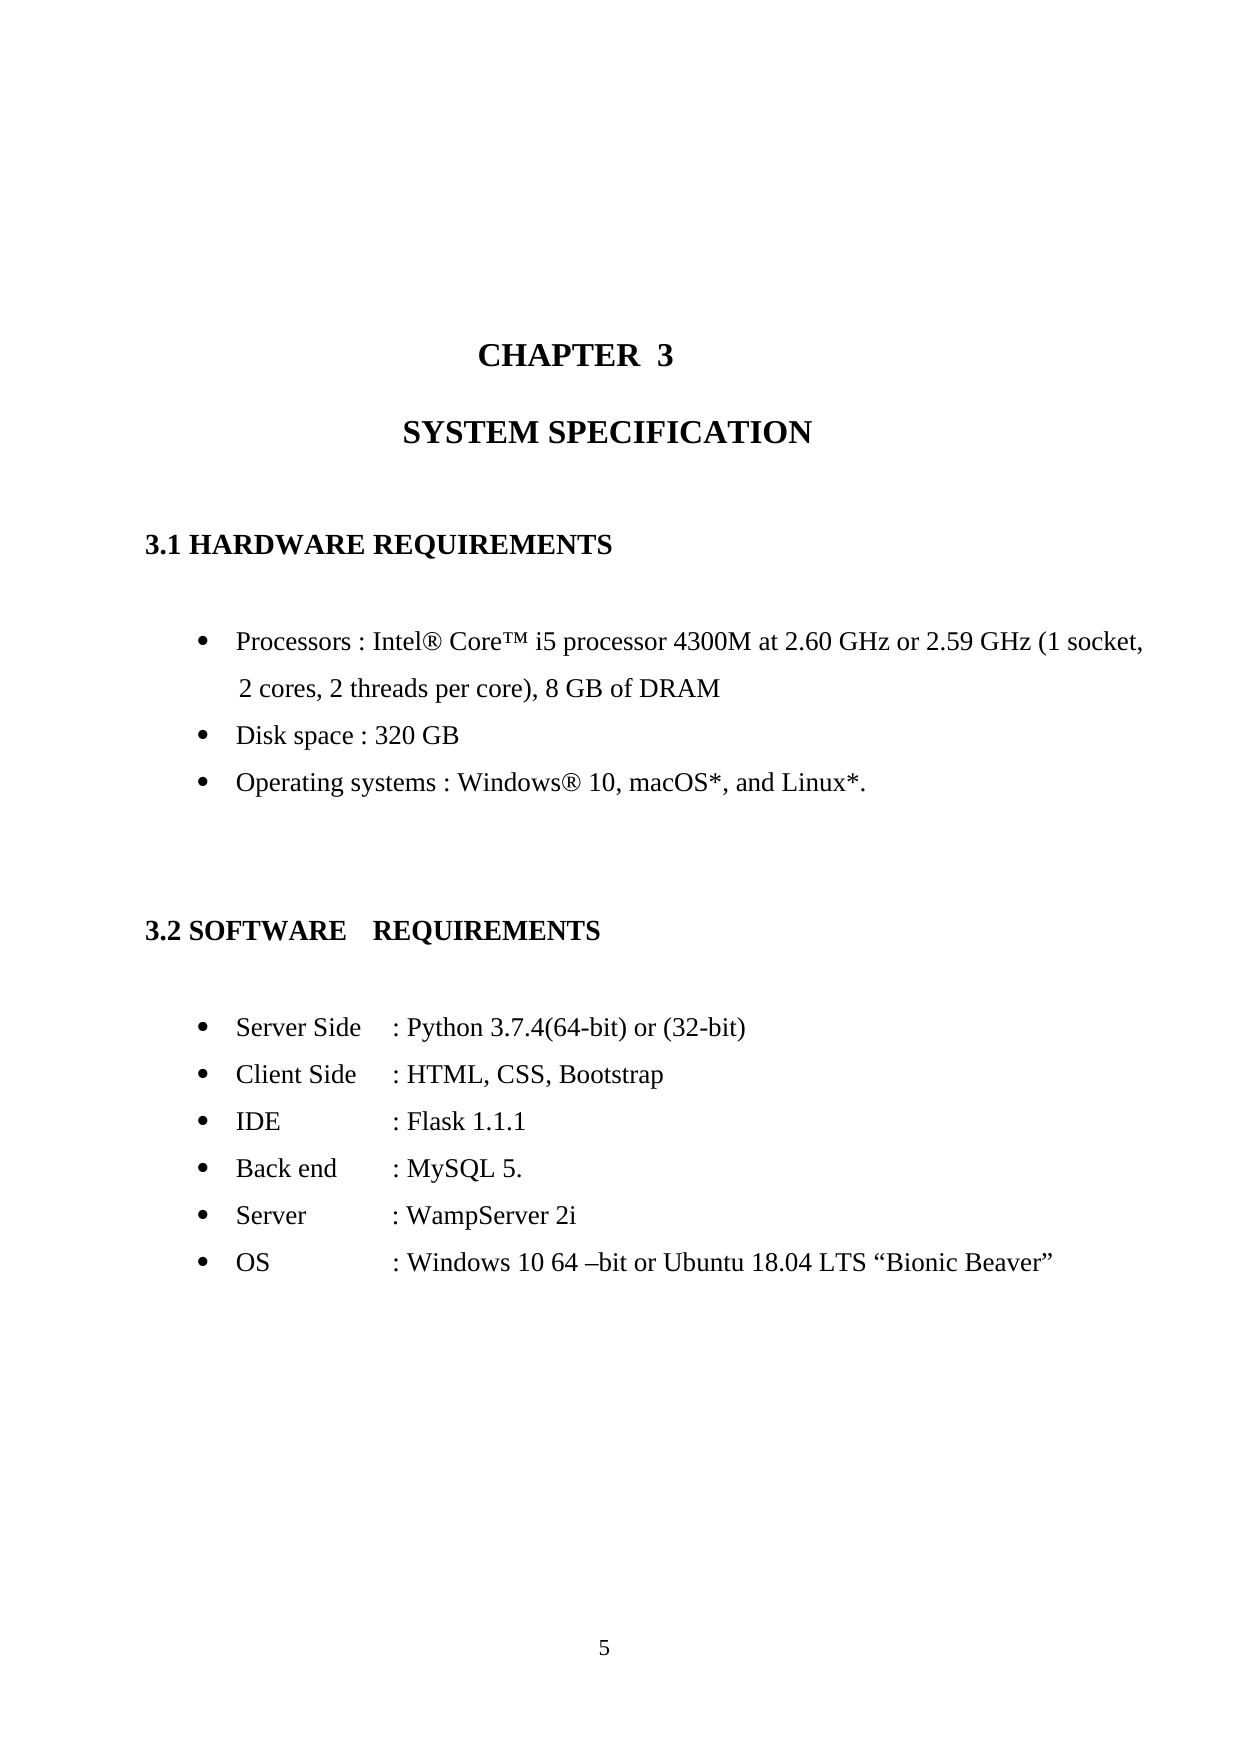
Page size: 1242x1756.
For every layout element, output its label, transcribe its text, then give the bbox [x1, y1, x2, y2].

list Server Side : Python 3.7.4(64-bit) or (32-bit) [198, 1011, 1194, 1043]
list OS : Windows 10 64 –bit or Ubuntu 18.04 LTS “Bionic Beaver” [198, 1246, 1194, 1277]
text SYSTEM SPECIFICATION [86, 412, 1194, 450]
text 2 cores, 2 threads per core), 8 GB of DRAM [198, 672, 1194, 703]
list Client Side : HTML, CSS, Bootstrap [198, 1058, 1194, 1089]
list Operating systems : Windows® 10, macOS*, and Linux*. [198, 766, 1194, 797]
list Server : WampServer 2i [198, 1199, 1194, 1230]
list HARDWARE REQUIREMENTS [145, 527, 1130, 561]
text CHAPTER 3 [386, 335, 1194, 374]
list Disk space : 320 GB [198, 719, 1194, 750]
subtitle SOFTWARE REQUIREMENTS [145, 913, 1130, 947]
list Back end : MySQL 5. [198, 1152, 1194, 1183]
list IDE : Flask 1.1.1 [198, 1105, 1194, 1136]
list Processors : Intel® Core™ i5 processor 4300M at 2.60 GHz or 2.59 GHz (1 socket, [198, 625, 1194, 657]
